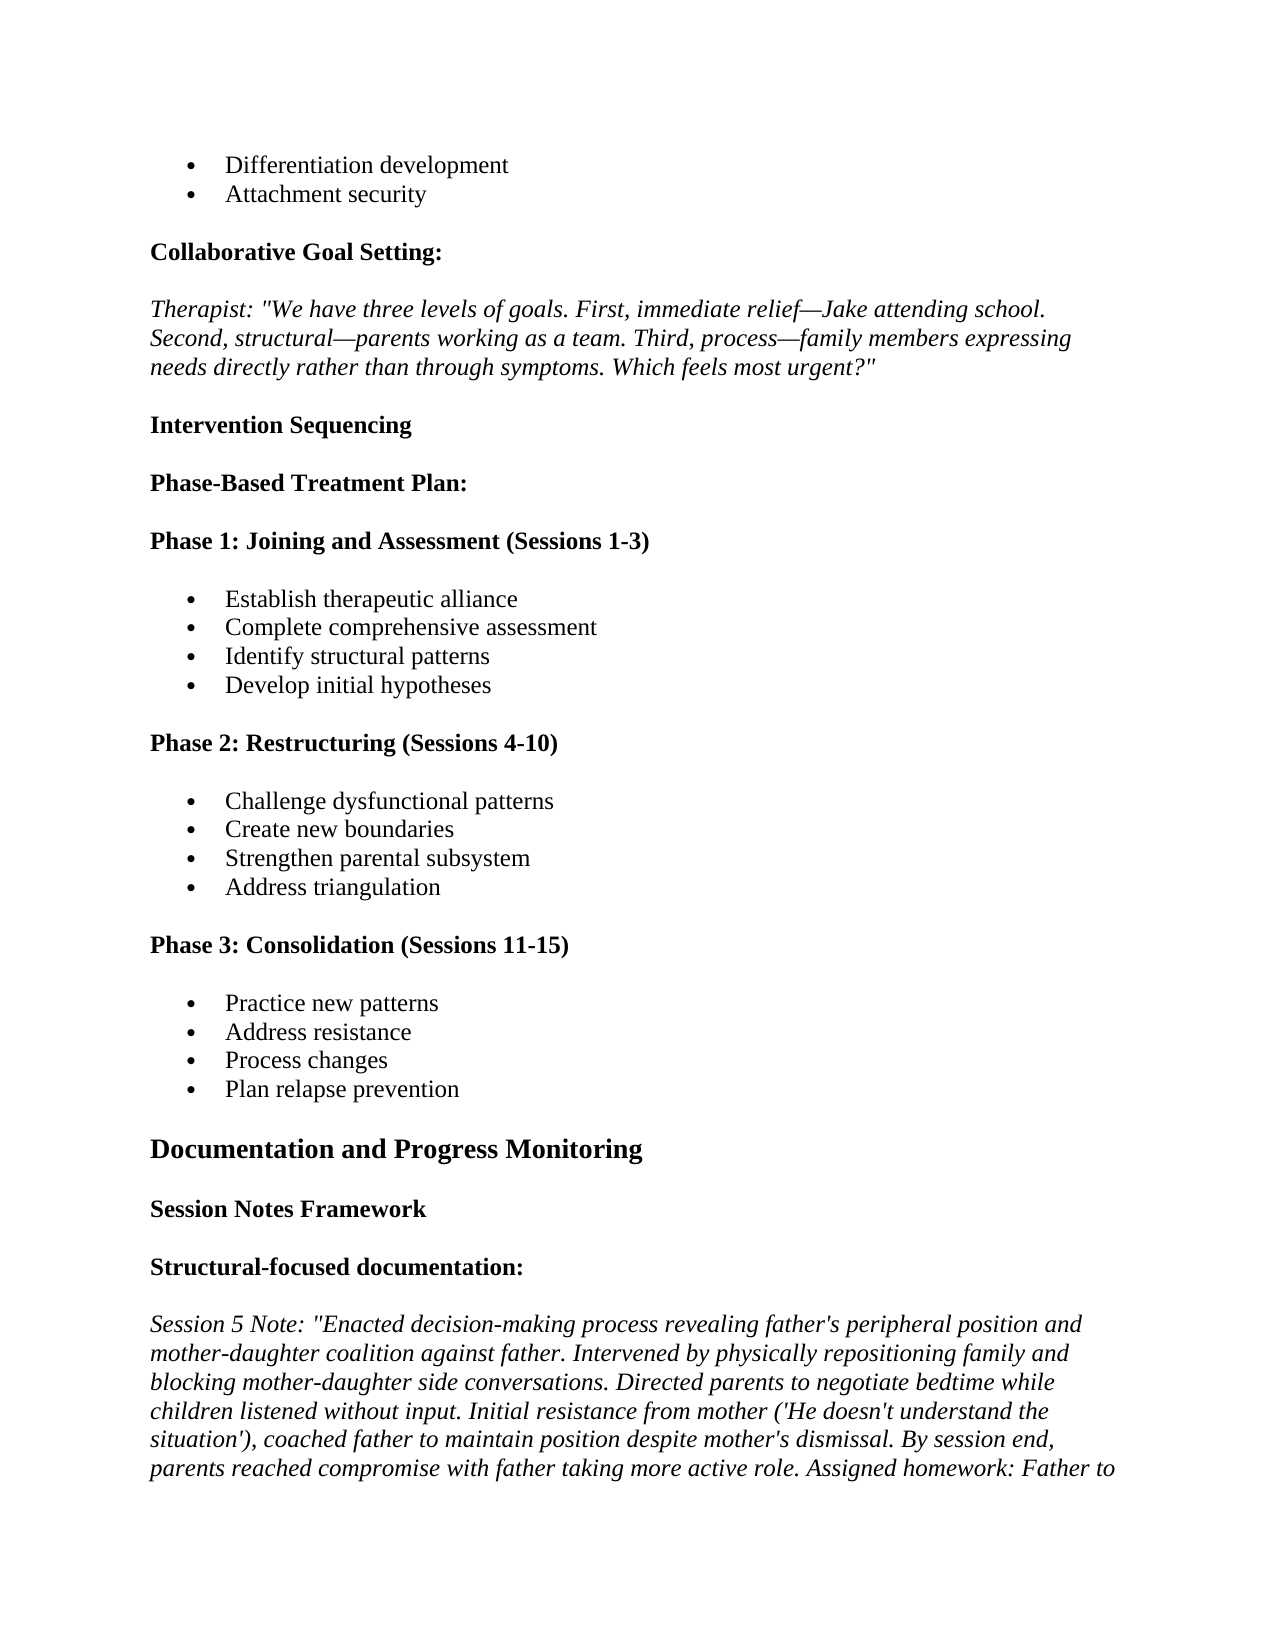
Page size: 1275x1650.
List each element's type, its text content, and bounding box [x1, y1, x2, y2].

list Address resistance [187, 1017, 1125, 1045]
list Complete comprehensive assessment [187, 612, 1125, 641]
text Collaborative Goal Setting: [150, 237, 1125, 265]
text Intervention Sequencing [150, 410, 1125, 439]
text Structural-focused documentation: [150, 1252, 1125, 1280]
text Therapist: "We have three levels of goals. First, immediate relief—Jake attending school. Second, structural—parents working as a team. Third, process—family members expressing needs directly rather than through symptoms. Which feels most urgent?" [150, 294, 1125, 381]
list Challenge dysfunctional patterns [187, 786, 1125, 814]
list Plan relapse prevention [187, 1074, 1125, 1103]
text Phase 1: Joining and Assessment (Sessions 1-3) [150, 526, 1125, 554]
list Address triangulation [187, 872, 1125, 901]
list Attachment security [187, 179, 1125, 207]
list Differentiation development [187, 150, 1125, 179]
list Practice new patterns [187, 988, 1125, 1017]
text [150, 1309, 1125, 1482]
list Create new boundaries [187, 814, 1125, 843]
text Session Notes Framework [150, 1194, 1125, 1222]
list Strengthen parental subsystem [187, 843, 1125, 872]
text Phase 2: Restructuring (Sessions 4-10) [150, 728, 1125, 757]
text Phase 3: Consolidation (Sessions 11-15) [150, 930, 1125, 959]
text Phase-Based Treatment Plan: [150, 468, 1125, 497]
text Documentation and Progress Monitoring [150, 1132, 1125, 1164]
list Establish therapeutic alliance [187, 584, 1125, 612]
list Process changes [187, 1045, 1125, 1074]
list Develop initial hypotheses [187, 670, 1125, 699]
list Identify structural patterns [187, 641, 1125, 670]
